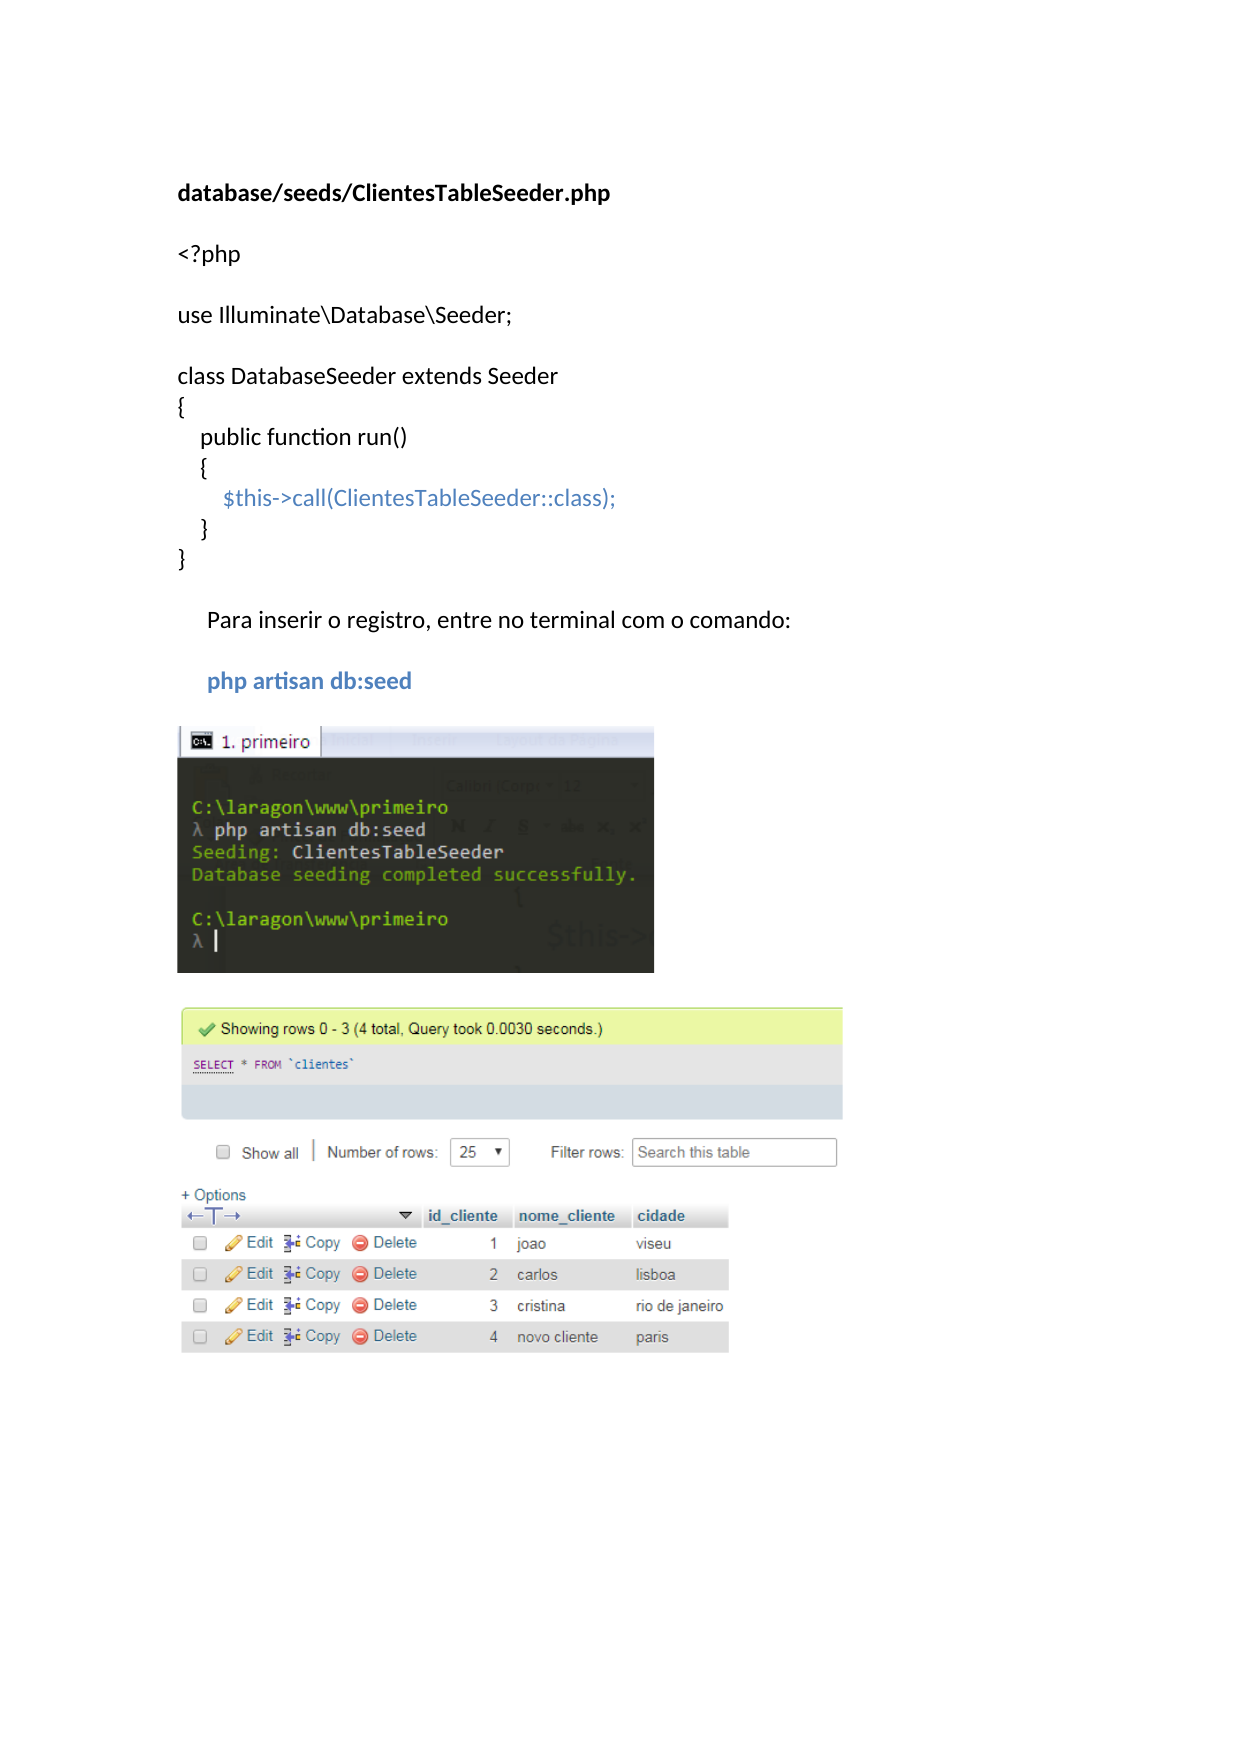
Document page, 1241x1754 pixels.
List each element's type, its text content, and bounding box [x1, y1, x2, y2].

text } [177, 513, 1122, 543]
text Para inserir o registro, entre no terminal com o comando: [177, 604, 1122, 635]
text use Illuminate\Database\Seeder; [177, 299, 1122, 330]
picture [177, 1003, 843, 1362]
text <?php [177, 238, 1122, 269]
text { [177, 452, 1122, 482]
text php artisan db:seed [177, 666, 1122, 696]
text public function run() [177, 421, 1122, 452]
text } [177, 543, 1122, 574]
text database/seeds/ClientesTableSeeder.php [177, 177, 1122, 208]
text $this->call(ClientesTableSeeder::class); [177, 482, 1122, 513]
picture [177, 726, 655, 973]
text { [177, 391, 1122, 421]
text class DatabaseSeeder extends Seeder [177, 360, 1122, 391]
